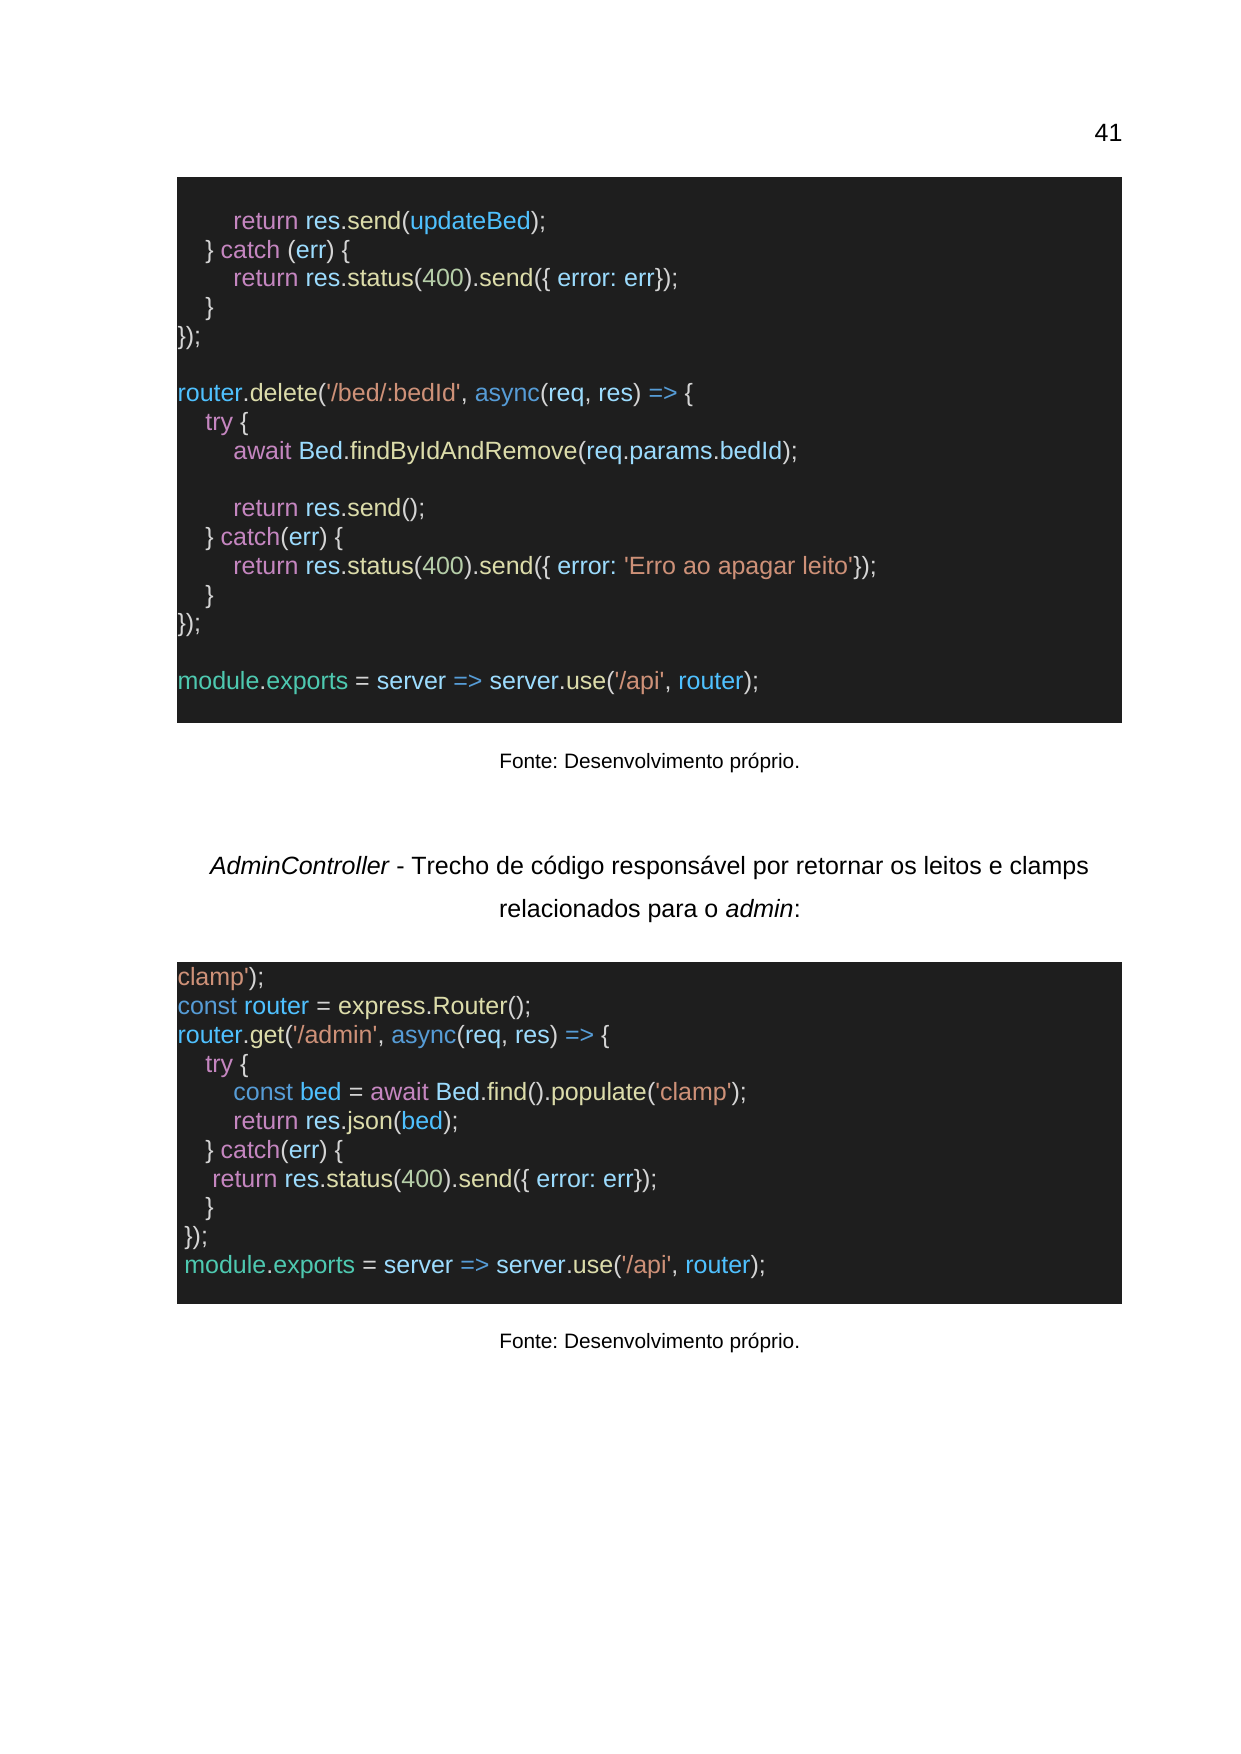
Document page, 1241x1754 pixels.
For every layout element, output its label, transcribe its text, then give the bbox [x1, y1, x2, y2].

text }); [177, 321, 1122, 350]
text router.get('/admin', async(req, res) => { [177, 1020, 1122, 1049]
text try { [177, 1049, 1122, 1077]
text } catch(err) { [177, 1135, 1122, 1164]
text }); [177, 608, 1122, 637]
text } [177, 292, 1122, 321]
text return res.send(); [177, 493, 1122, 522]
text clamp'); [177, 962, 1122, 991]
text module.exports = server => server.use('/api', router); [177, 1250, 1122, 1279]
text } [177, 580, 1122, 608]
text try { [177, 407, 1122, 436]
text Fonte: Desenvolvimento próprio. [177, 748, 1122, 772]
text Fonte: Desenvolvimento próprio. [177, 1329, 1122, 1353]
text } [177, 1192, 1122, 1221]
text return res.json(bed); [177, 1106, 1122, 1135]
text await Bed.findByIdAndRemove(req.params.bedId); [177, 436, 1122, 465]
text } catch(err) { [177, 522, 1122, 551]
text return res.status(400).send({ error: err}); [177, 1164, 1122, 1192]
text module.exports = server => server.use('/api', router); [177, 666, 1122, 695]
text AdminController - Trecho de código responsável por retornar os leitos e clamps relacionados para o admin: [177, 851, 1122, 923]
text return res.status(400).send({ error: 'Erro ao apagar leito'}); [177, 551, 1122, 580]
text return res.status(400).send({ error: err}); [177, 263, 1122, 292]
text } catch (err) { [177, 235, 1122, 263]
text return res.send(updateBed); [177, 206, 1122, 235]
text const router = express.Router(); [177, 991, 1122, 1020]
text }); [177, 1221, 1122, 1250]
text router.delete('/bed/:bedId', async(req, res) => { [177, 378, 1122, 407]
text const bed = await Bed.find().populate('clamp'); [177, 1077, 1122, 1106]
